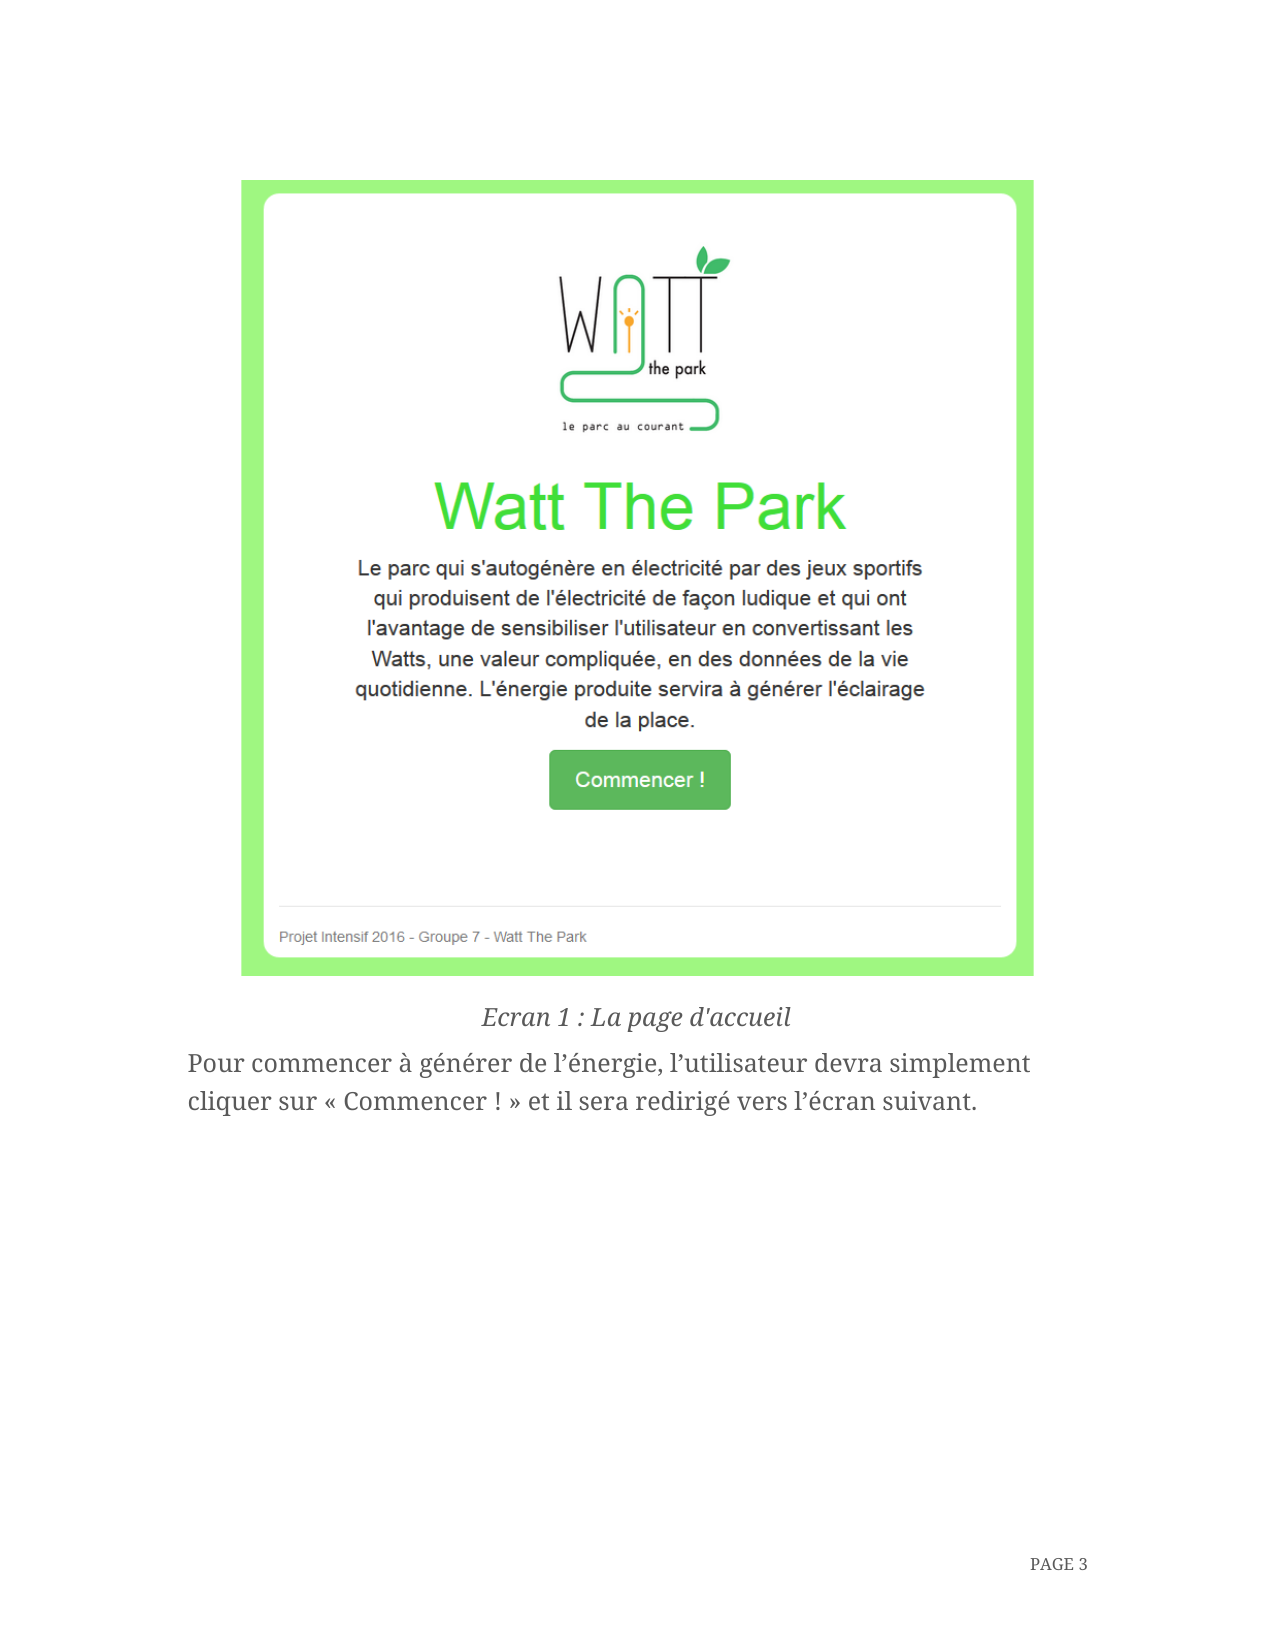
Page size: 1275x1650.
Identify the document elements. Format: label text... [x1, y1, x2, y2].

picture [241, 180, 1034, 976]
text Ecran 1 : La page d'accueil [187, 999, 1087, 1033]
text Pour commencer à générer de l’énergie, l’utilisateur devra simplement cliquer sur « Commencer ! » et il sera redirigé vers l’écran suivant. [187, 1046, 1087, 1117]
